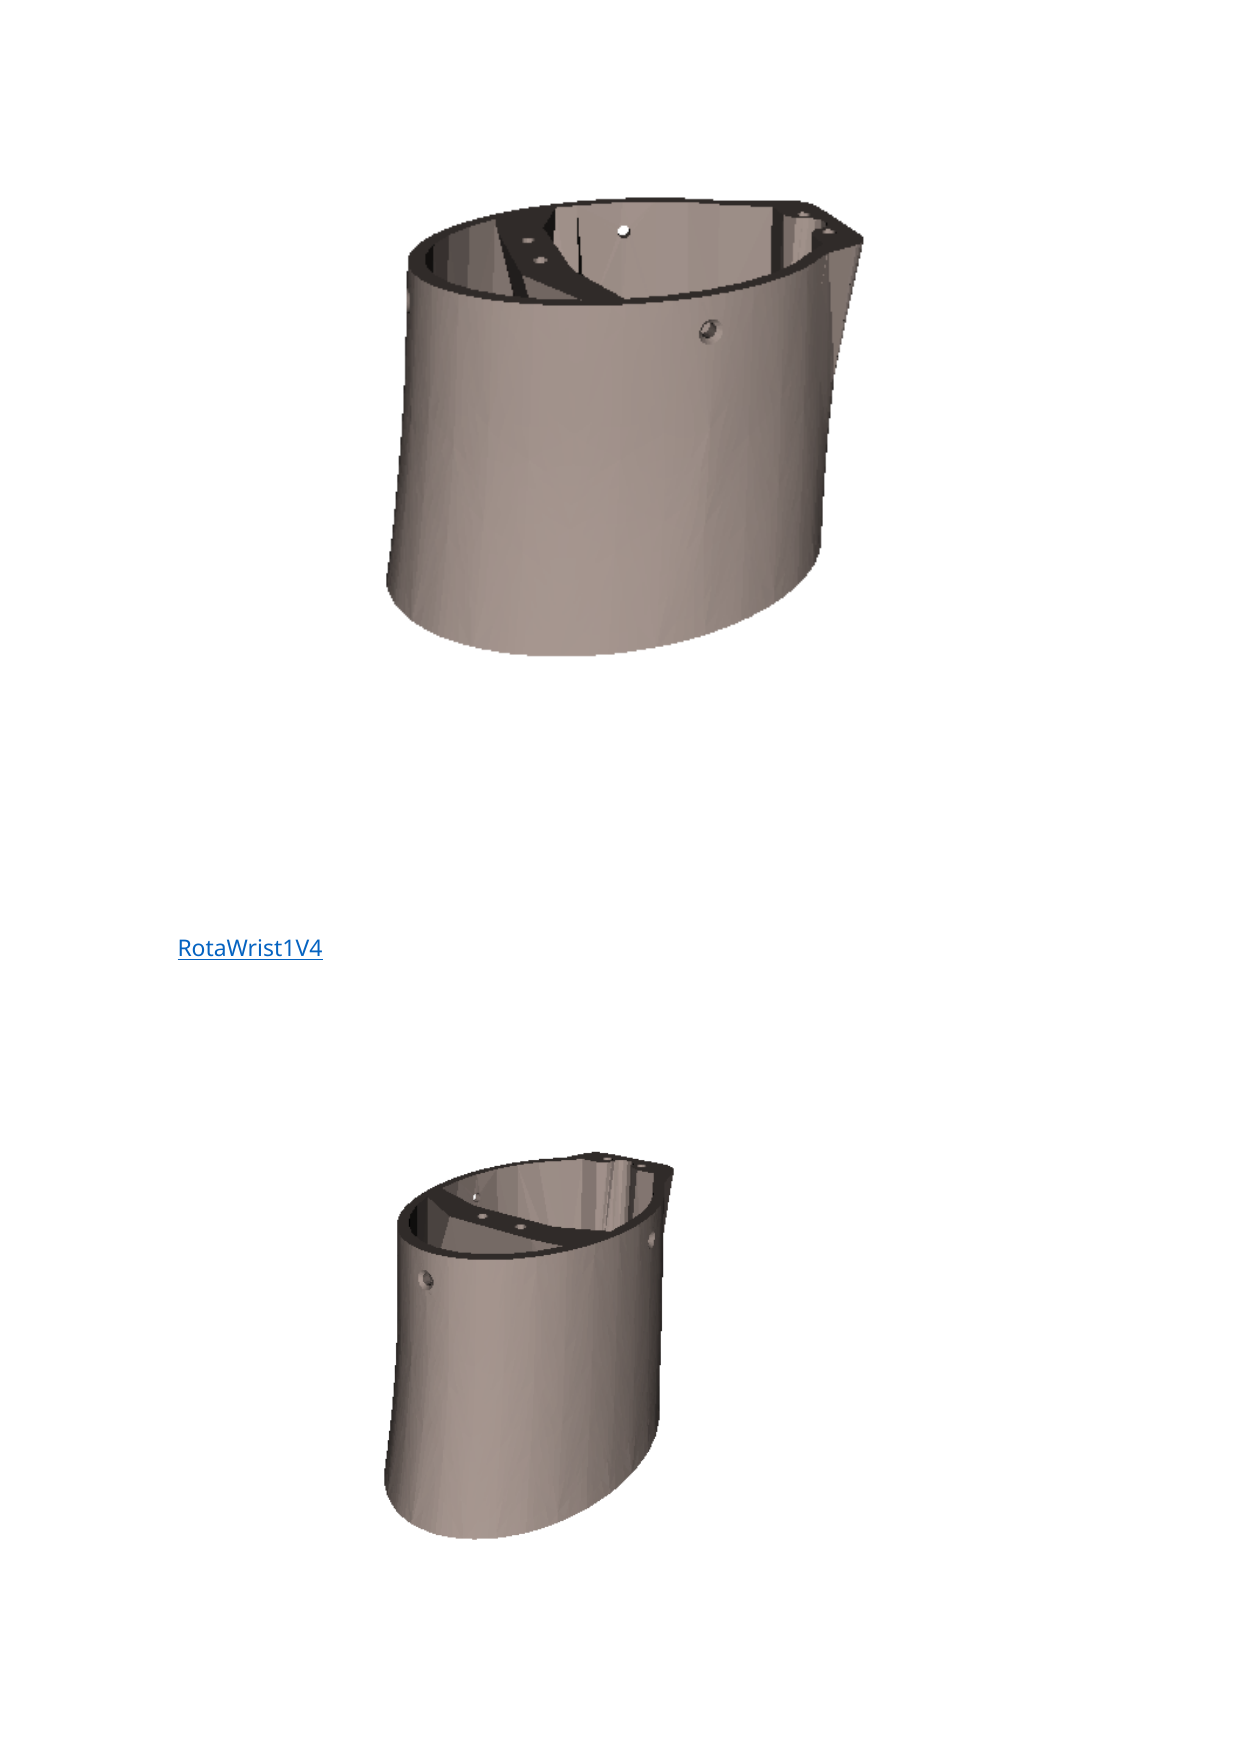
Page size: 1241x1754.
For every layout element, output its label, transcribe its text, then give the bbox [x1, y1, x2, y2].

text RotaWrist1V4 [177, 932, 1063, 963]
picture [177, 982, 838, 1643]
picture [177, 0, 1056, 863]
